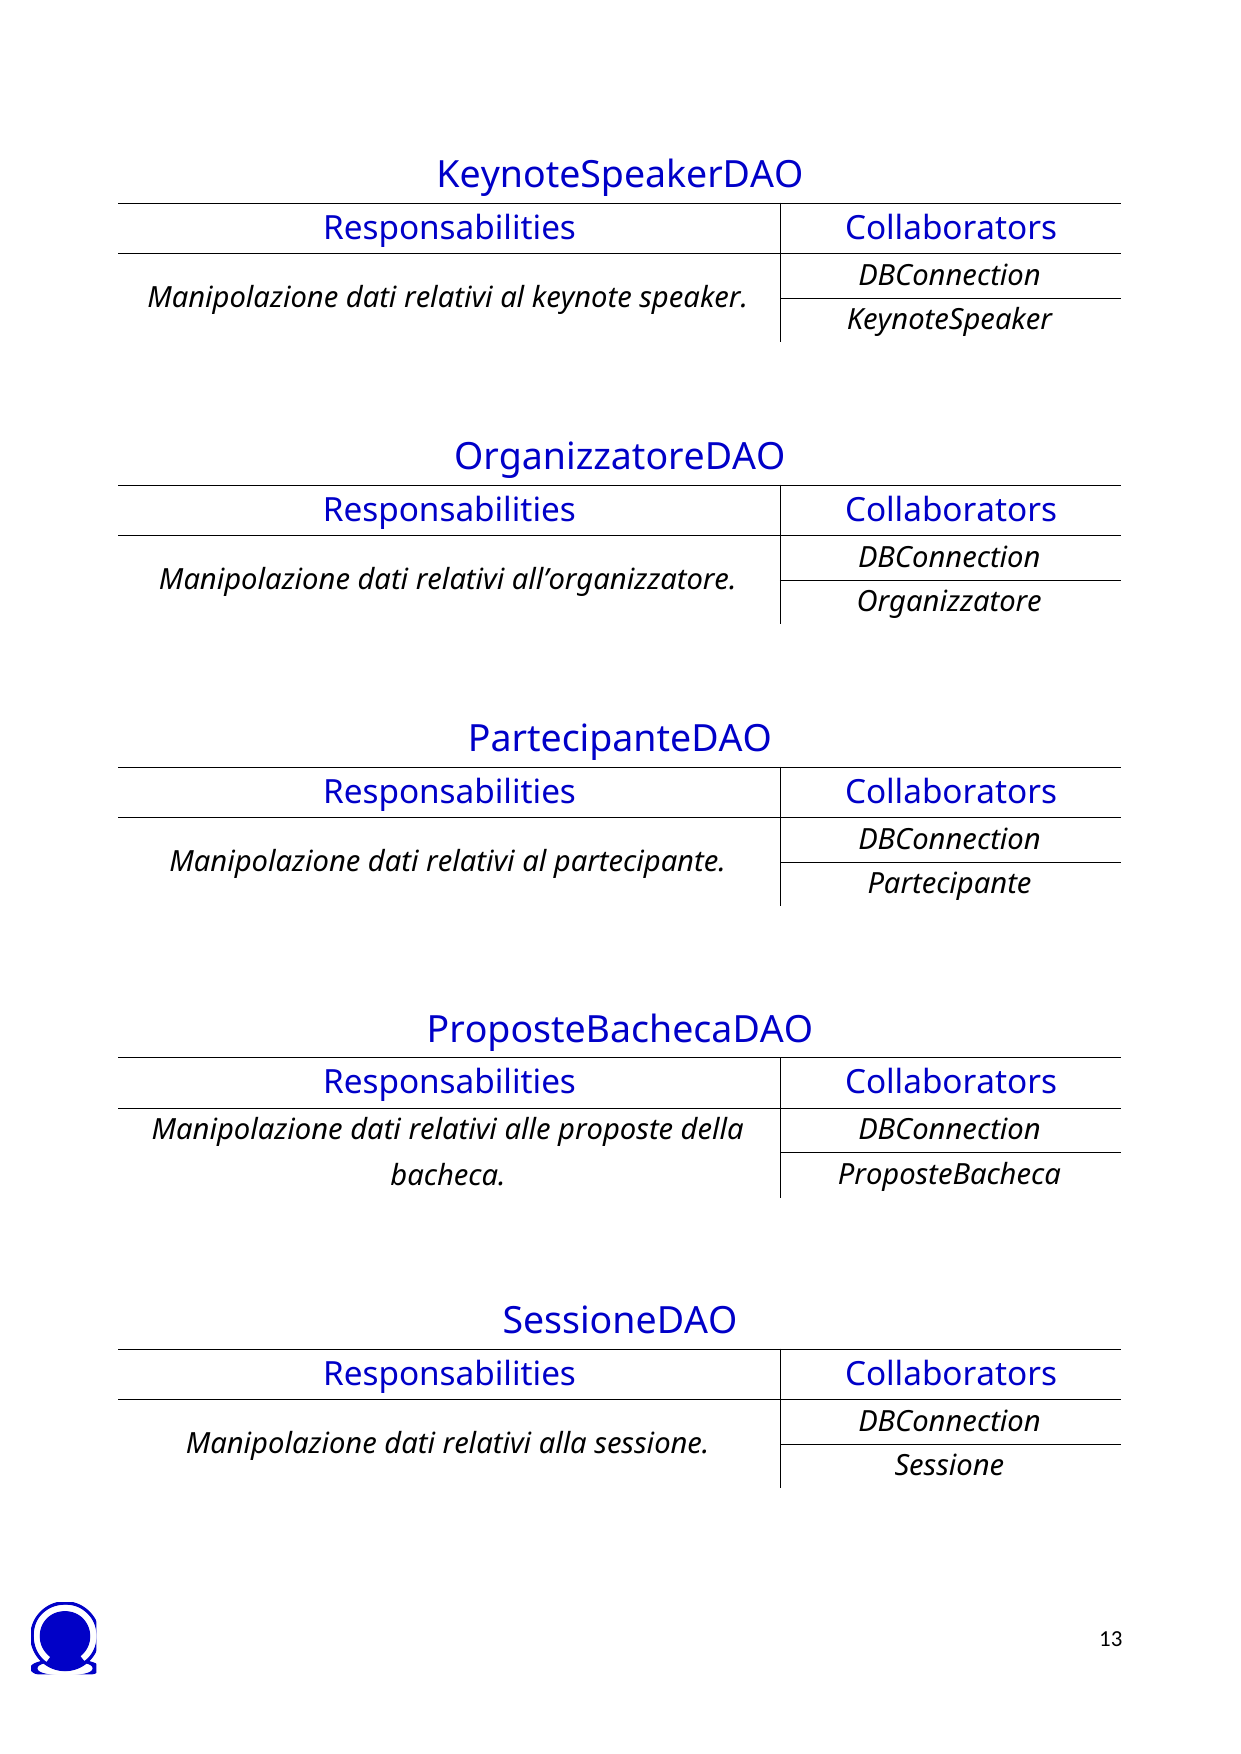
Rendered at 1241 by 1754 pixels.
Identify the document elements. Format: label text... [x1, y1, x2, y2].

table_cell DBConnection [781, 1109, 1121, 1152]
table_cell Manipolazione dati relativi alla sessione. [118, 1400, 780, 1488]
table_cell Responsabilities [118, 486, 780, 535]
table_cell Manipolazione dati relativi all’organizzatore. [118, 536, 780, 624]
table_cell Collaborators [781, 204, 1121, 253]
table_cell Responsabilities [118, 204, 780, 253]
table_header PartecipanteDAO [118, 712, 1121, 767]
table_cell Manipolazione dati relativi al partecipante. [118, 818, 780, 906]
table_cell Sessione [781, 1445, 1121, 1488]
table_header SessioneDAO [118, 1294, 1121, 1348]
table_header ProposteBachecaDAO [118, 1002, 1121, 1057]
table_cell Responsabilities [118, 1350, 780, 1399]
table_cell Collaborators [781, 486, 1121, 535]
table_cell DBConnection [781, 536, 1121, 579]
table_cell Collaborators [781, 1058, 1121, 1107]
table_cell Collaborators [781, 1350, 1121, 1399]
table_cell DBConnection [781, 818, 1121, 862]
table_cell Collaborators [781, 768, 1121, 817]
table_cell Organizzatore [781, 581, 1121, 624]
table_cell Partecipante [781, 863, 1121, 906]
table_header KeynoteSpeakerDAO [118, 148, 1121, 202]
table_cell ProposteBacheca [781, 1153, 1121, 1198]
table_cell Responsabilities [118, 1058, 780, 1107]
table_cell Manipolazione dati relativi al keynote speaker. [118, 254, 780, 342]
table_header OrganizzatoreDAO [118, 430, 1121, 484]
table_cell KeynoteSpeaker [781, 299, 1121, 342]
table_cell Responsabilities [118, 768, 780, 817]
table_cell DBConnection [781, 1400, 1121, 1443]
table_cell DBConnection [781, 254, 1121, 297]
picture [30, 1602, 97, 1674]
table_cell Manipolazione dati relativi alle proposte della bacheca. [118, 1109, 780, 1198]
